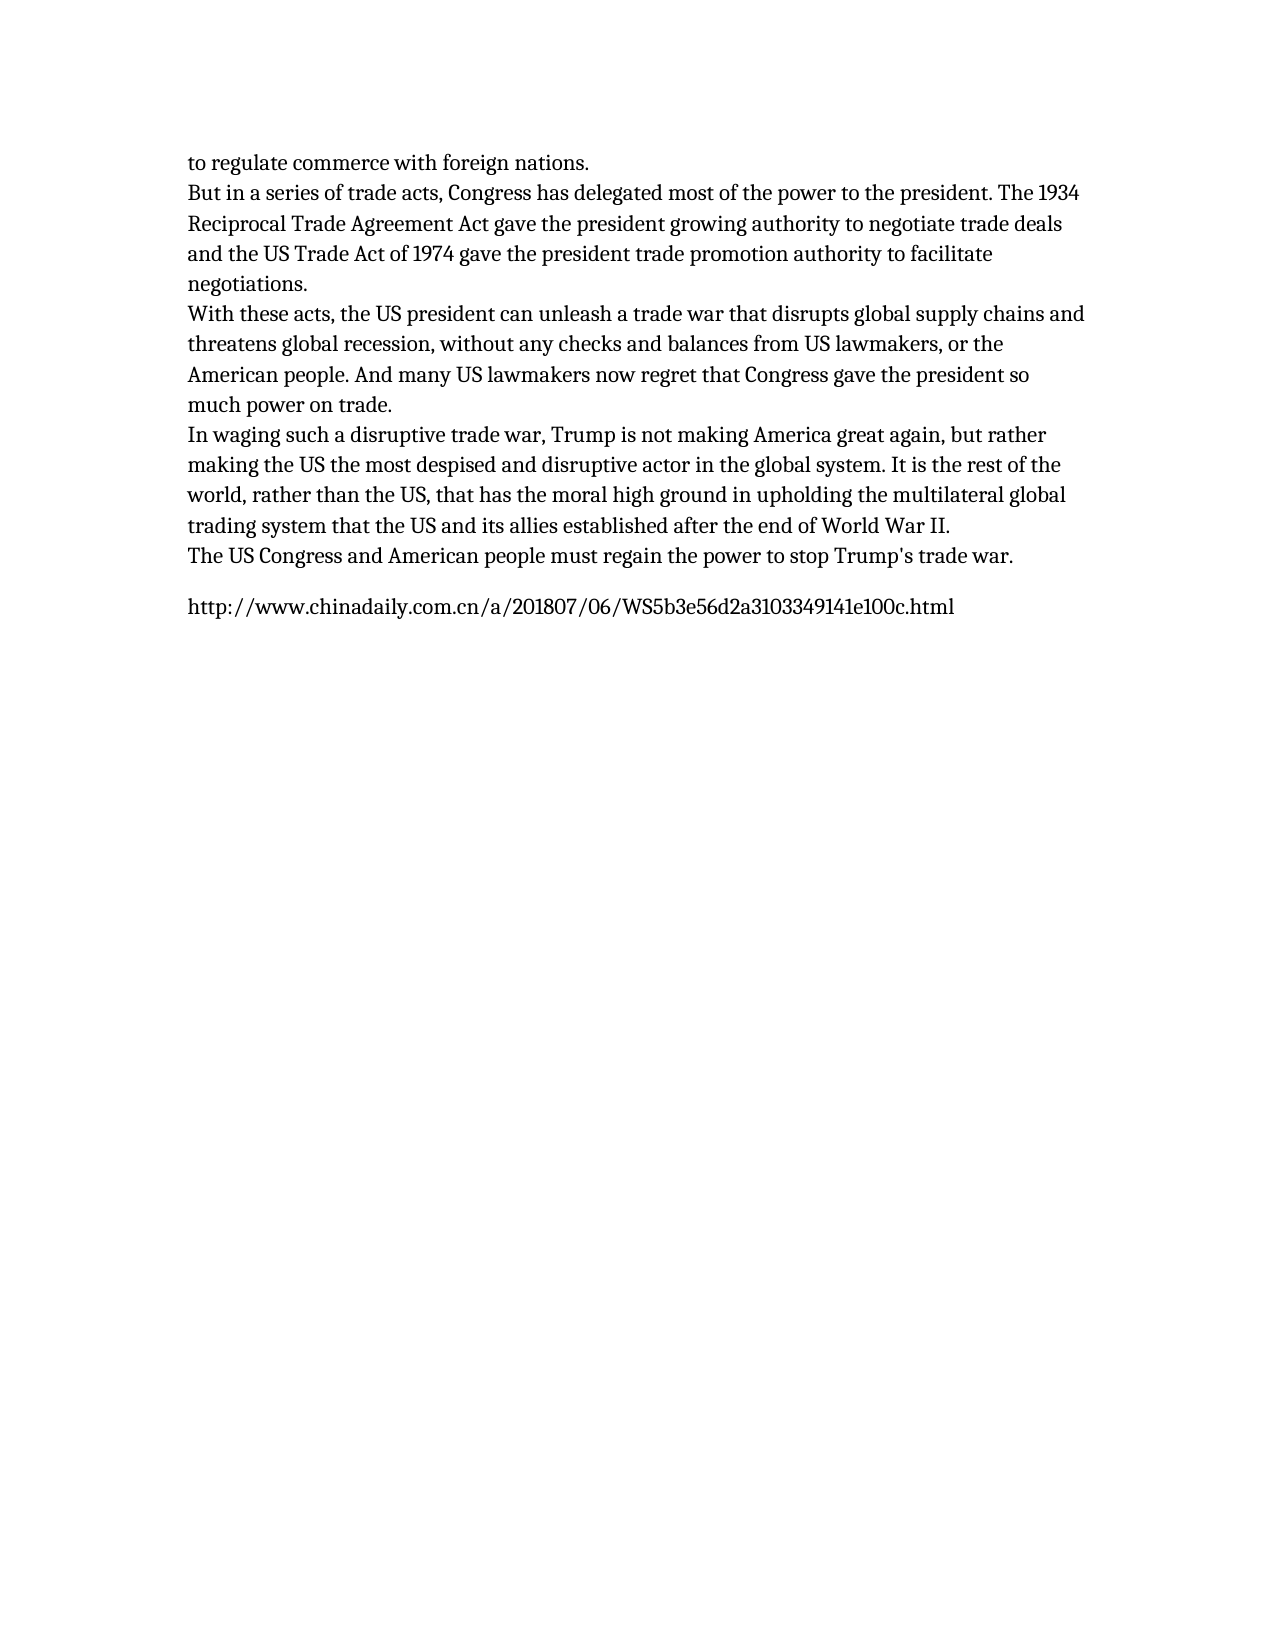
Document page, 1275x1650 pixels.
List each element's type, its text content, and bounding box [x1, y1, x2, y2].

text http://www.chinadaily.com.cn/a/201807/06/WS5b3e56d2a3103349141e100c.html [187, 594, 1087, 620]
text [187, 150, 1087, 569]
